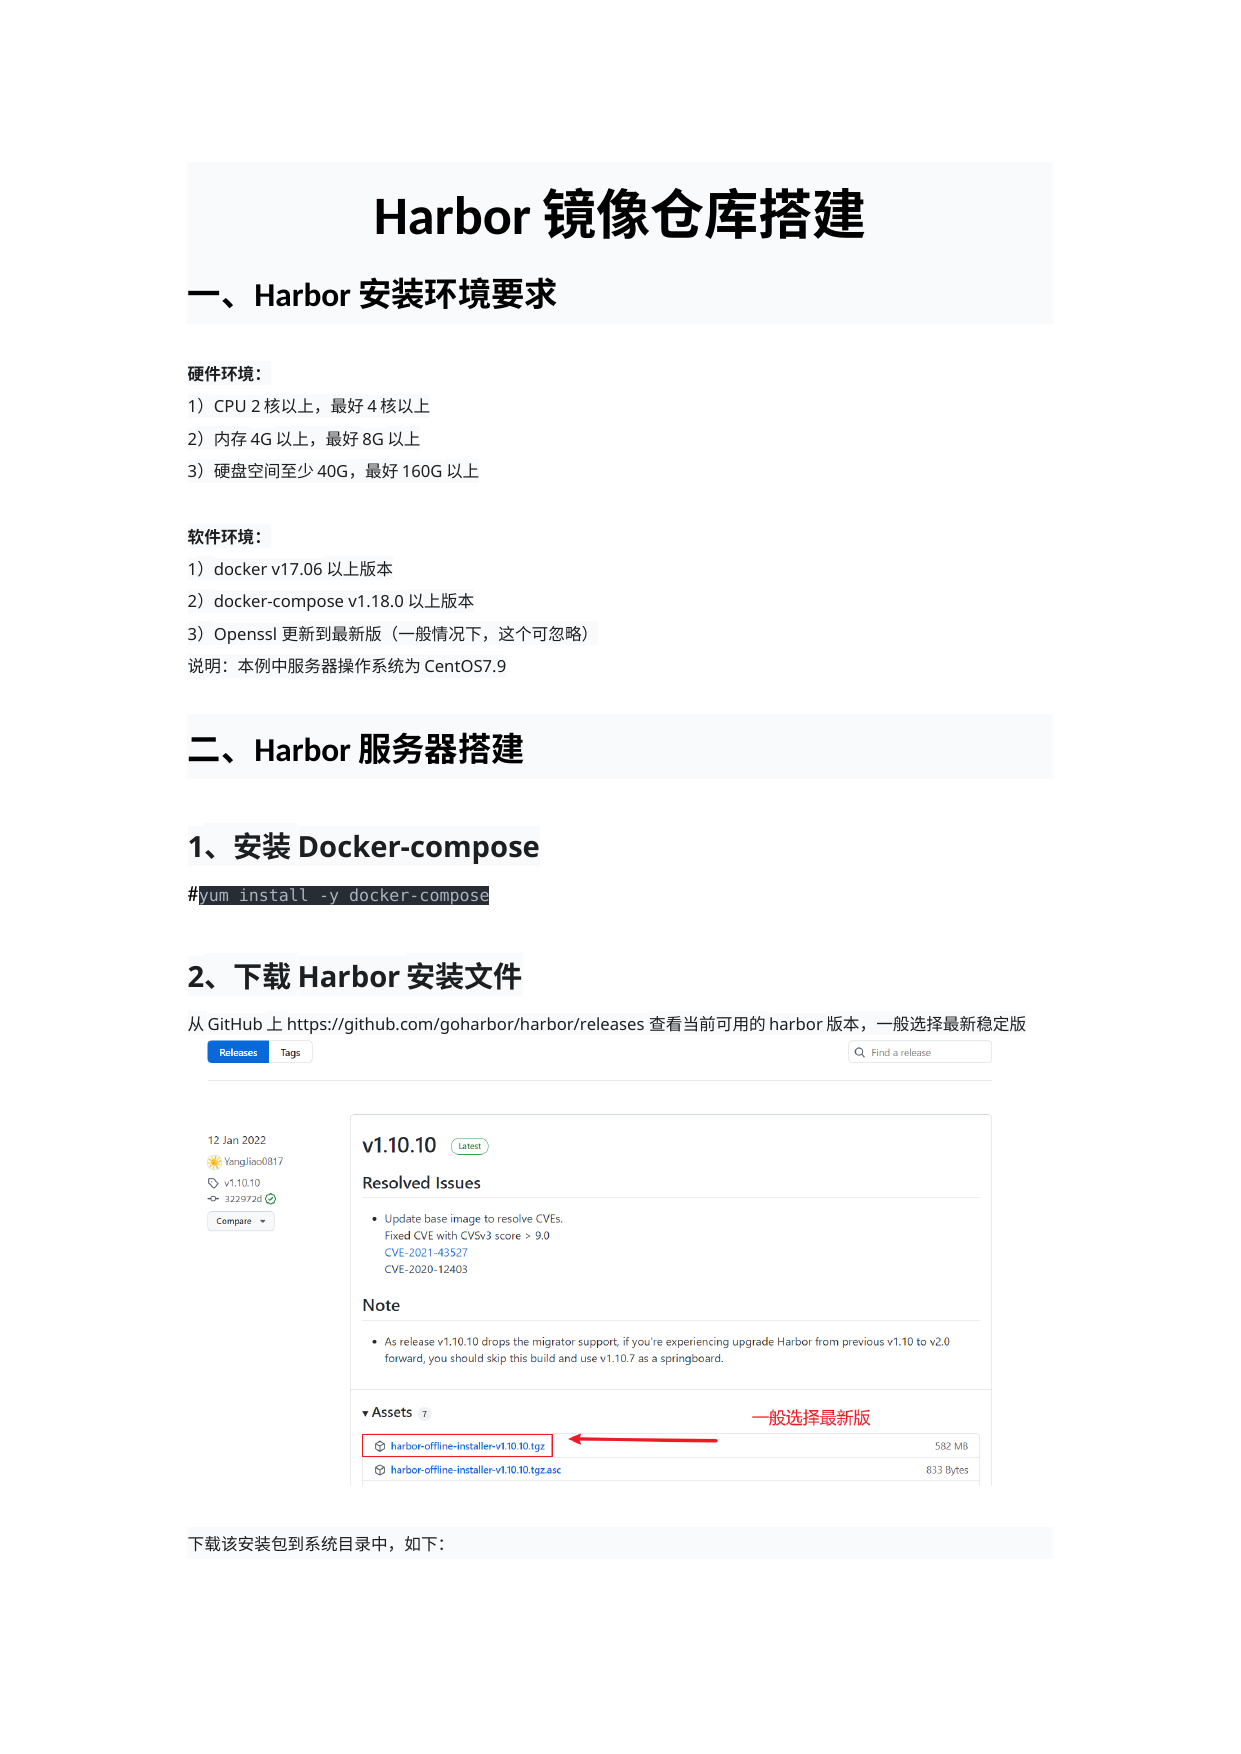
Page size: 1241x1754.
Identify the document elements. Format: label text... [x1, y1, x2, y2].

text 2、下载Harbor安装文件 [187, 909, 1053, 1007]
text 2）docker-compose v1.18.0以上版本 [187, 584, 1053, 617]
text 从GitHub上 https://github.com/goharbor/harbor/releases 查看当前可用的harbor版本，一般选择最新稳定版 [187, 1007, 1053, 1039]
text 硬件环境： [187, 324, 1053, 389]
text 2）内存4G以上，最好8G以上 [187, 422, 1053, 454]
text 1）CPU 2核以上，最好4核以上 [187, 389, 1053, 422]
text Harbor镜像仓库搭建 [187, 162, 1053, 259]
text 二、Harbor服务器搭建 [187, 714, 1053, 779]
text 软件环境： [187, 519, 1053, 552]
text 说明：本例中服务器操作系统为CentOS7.9 [187, 649, 1053, 682]
list #yum install -y docker-compose [187, 877, 1053, 909]
text 下载该安装包到系统目录中，如下： [187, 1527, 1053, 1559]
text 3）Openssl 更新到最新版（一般情况下，这个可忽略） [187, 617, 1053, 649]
text 1）docker v17.06以上版本 [187, 552, 1053, 584]
text 3）硬盘空间至少40G，最好160G以上 [187, 454, 1053, 487]
picture [187, 1039, 1052, 1486]
text 一、Harbor安装环境要求 [187, 259, 1053, 324]
text 1、安装Docker-compose [187, 812, 1053, 877]
